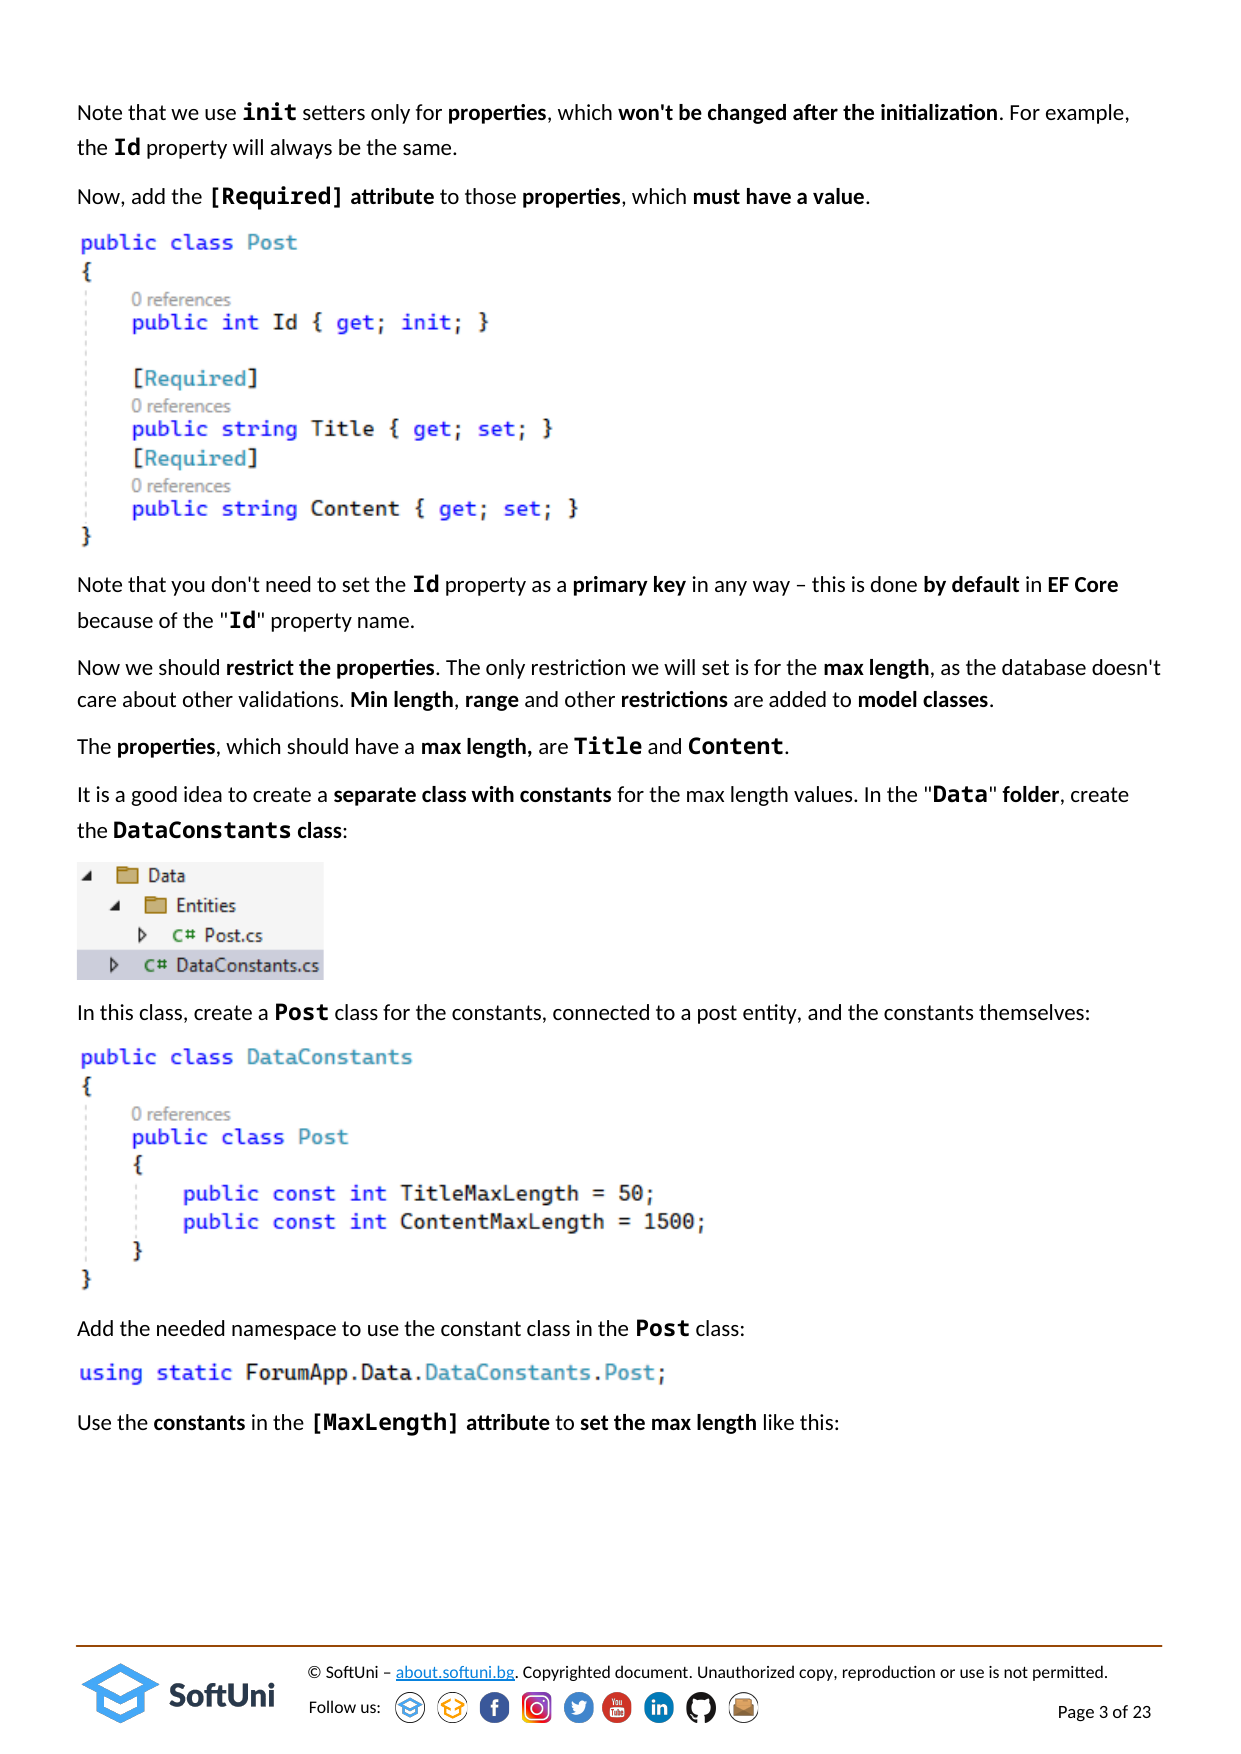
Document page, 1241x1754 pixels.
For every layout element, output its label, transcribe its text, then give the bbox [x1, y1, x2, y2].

picture [76, 228, 584, 552]
picture [658, 1705, 667, 1714]
picture [522, 1692, 552, 1723]
picture [602, 1692, 632, 1723]
picture [76, 1044, 709, 1295]
picture [437, 1692, 468, 1723]
picture [728, 1692, 759, 1723]
picture [395, 1692, 425, 1723]
text Note that you don't need to set the Id property as a primary key in any way – this is done by default in EF Core because of the "Id" property name. [77, 568, 1163, 636]
picture [644, 1692, 653, 1701]
picture [75, 1658, 281, 1729]
text Note that we use init setters only for properties, which won't be changed after the initialization. For example, the Id property will always be the same. [77, 95, 1163, 163]
text Use the constants in the [MaxLength] attribute to set the max length like this: [77, 1406, 1163, 1437]
text Now we should restrict the properties. The only restriction we will set is for the max length, as the database doesn't care about other validations. Min length, range and other restrictions are added to model classes. [77, 653, 1163, 713]
picture [644, 1714, 653, 1723]
picture [76, 862, 324, 980]
picture [665, 1692, 674, 1701]
text In this class, create a Post class for the constants, connected to a post entity, and the constants themselves: [77, 996, 1163, 1028]
picture [564, 1692, 594, 1723]
text The properties, which should have a max length, are Title and Content. [77, 730, 1163, 761]
picture [76, 1360, 669, 1390]
text It is a good idea to create a separate class with constants for the max length values. In the "Data" folder, create the DataConstants class: [77, 778, 1163, 845]
picture [479, 1692, 510, 1723]
picture [665, 1714, 674, 1723]
text Now, add the [Required] attribute to those properties, which must have a value. [77, 180, 1163, 211]
text Add the needed namespace to use the constant class in the Post class: [77, 1311, 1163, 1343]
picture [686, 1692, 716, 1723]
